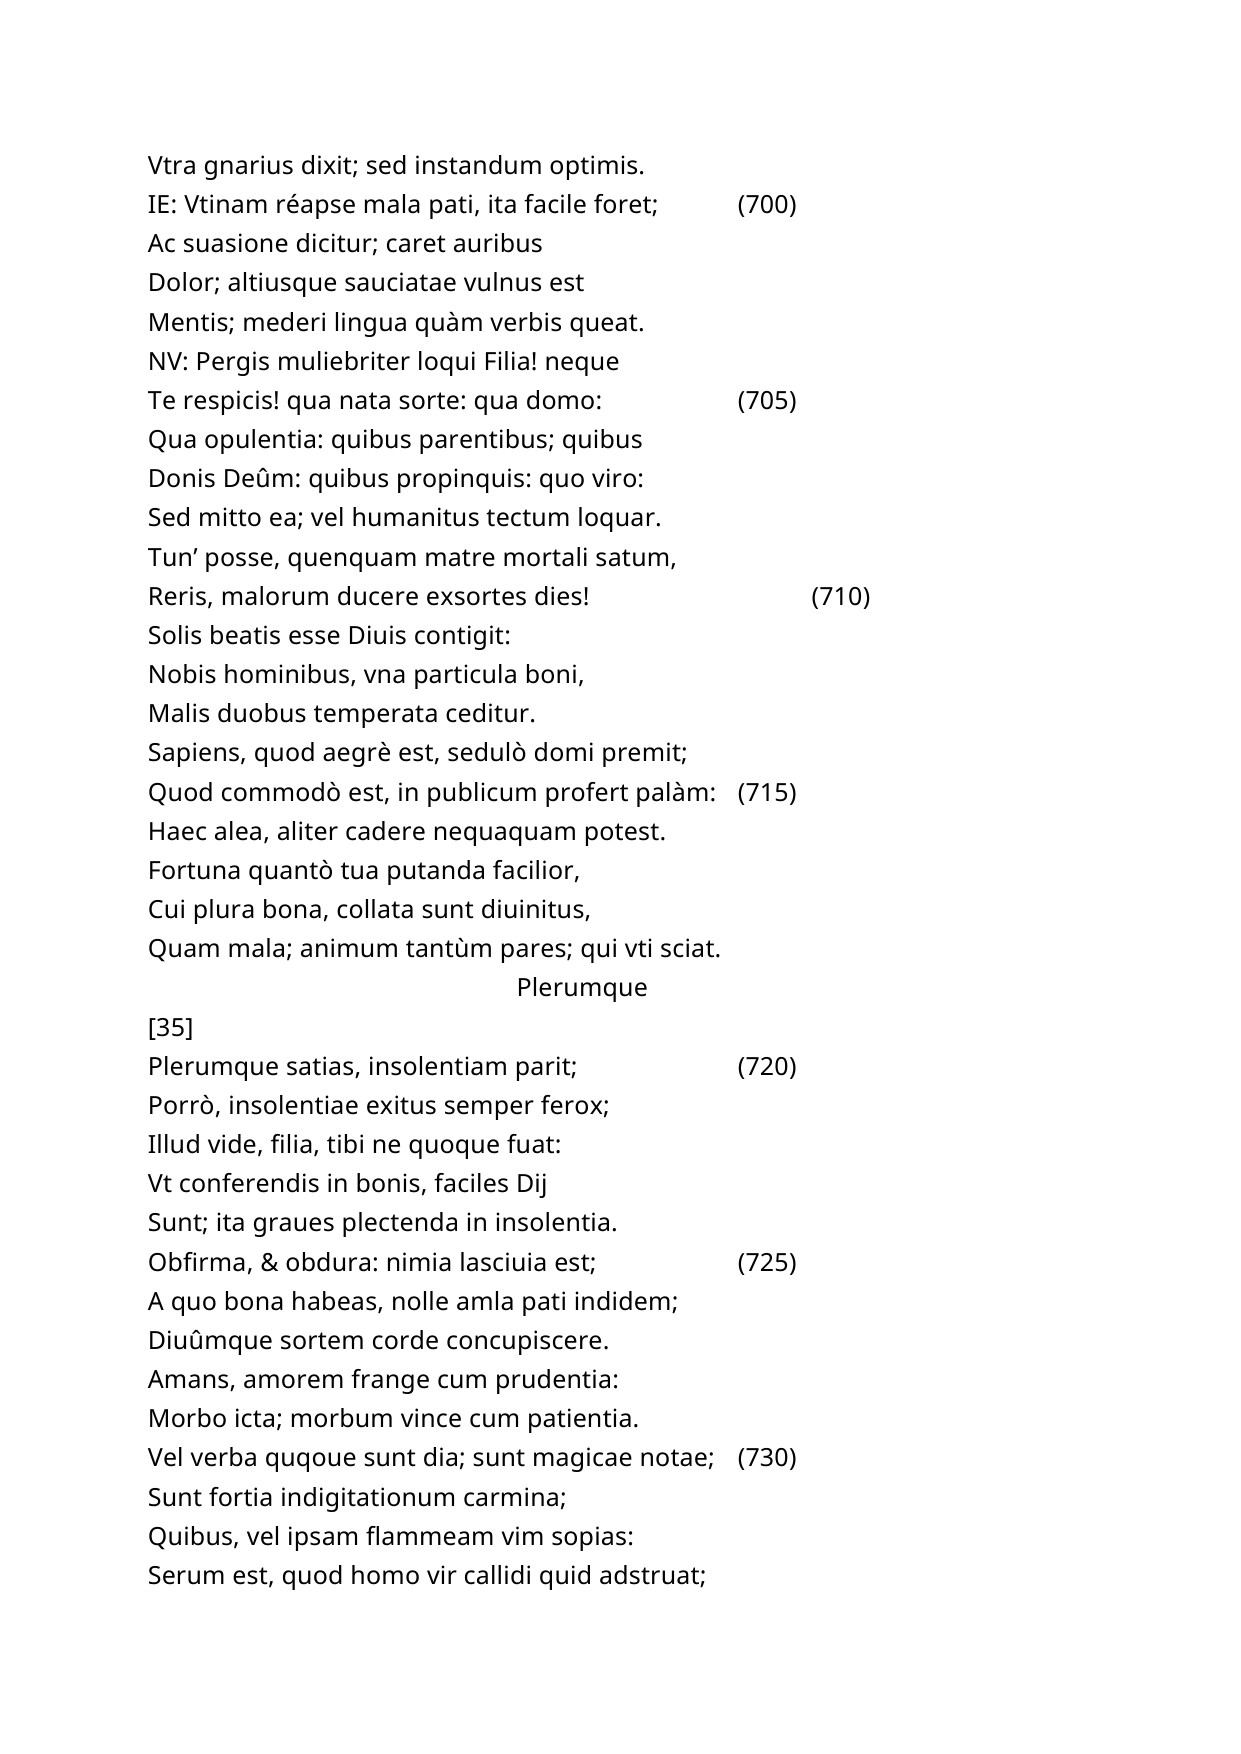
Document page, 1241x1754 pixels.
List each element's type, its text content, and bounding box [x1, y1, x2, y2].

text Plerumque [148, 970, 1093, 1004]
text Sed mitto ea; vel humanitus tectum loquar. [148, 500, 1093, 534]
text Sunt; ita graues plectenda in insolentia. [148, 1205, 1093, 1239]
text Diuûmque sortem corde concupiscere. [148, 1323, 1093, 1357]
text Vtra gnarius dixit; sed instandum optimis. [148, 148, 1093, 182]
text Morbo icta; morbum vince cum patientia. [148, 1401, 1093, 1435]
text Qua opulentia: quibus parentibus; quibus [148, 422, 1093, 456]
text Reris, malorum ducere exsortes dies! (710) [148, 578, 1093, 612]
text Sapiens, quod aegrè est, sedulò domi premit; [148, 735, 1093, 769]
text Haec alea, aliter cadere nequaquam potest. [148, 813, 1093, 847]
text Dolor; altiusque sauciatae vulnus est [148, 265, 1093, 299]
text Illud vide, filia, tibi ne quoque fuat: [148, 1127, 1093, 1161]
text Te respicis! qua nata sorte: qua domo: (705) [148, 383, 1093, 417]
text Porrò, insolentiae exitus semper ferox; [148, 1088, 1093, 1122]
text IE: Vtinam réapse mala pati, ita facile foret; (700) [148, 187, 1093, 221]
text Vel verba quqoue sunt dia; sunt magicae notae; (730) [148, 1440, 1093, 1474]
text Amans, amorem frange cum prudentia: [148, 1362, 1093, 1396]
text Tun’ posse, quenquam matre mortali satum, [148, 539, 1093, 573]
text Cui plura bona, collata sunt diuinitus, [148, 892, 1093, 926]
text Plerumque satias, insolentiam parit; (720) [148, 1048, 1093, 1082]
text Fortuna quantò tua putanda facilior, [148, 853, 1093, 887]
text Malis duobus temperata ceditur. [148, 696, 1093, 730]
text Sunt fortia indigitationum carmina; [148, 1479, 1093, 1513]
text Quod commodò est, in publicum profert palàm: (715) [148, 774, 1093, 808]
text Serum est, quod homo vir callidi quid adstruat; [148, 1558, 1093, 1592]
text Solis beatis esse Diuis contigit: [148, 618, 1093, 652]
text [35] [148, 1009, 1093, 1043]
text Ac suasione dicitur; caret auribus [148, 226, 1093, 260]
text Obfirma, & obdura: nimia lasciuia est; (725) [148, 1244, 1093, 1278]
text Quam mala; animum tantùm pares; qui vti sciat. [148, 931, 1093, 965]
text Mentis; mederi lingua quàm verbis queat. [148, 304, 1093, 338]
text A quo bona habeas, nolle amla pati indidem; [148, 1283, 1093, 1317]
text NV: Pergis muliebriter loqui Filia! neque [148, 343, 1093, 377]
text Vt conferendis in bonis, faciles Dij [148, 1166, 1093, 1200]
text Nobis hominibus, vna particula boni, [148, 657, 1093, 691]
text Donis Deûm: quibus propinquis: quo viro: [148, 461, 1093, 495]
text Quibus, vel ipsam flammeam vim sopias: [148, 1518, 1093, 1552]
